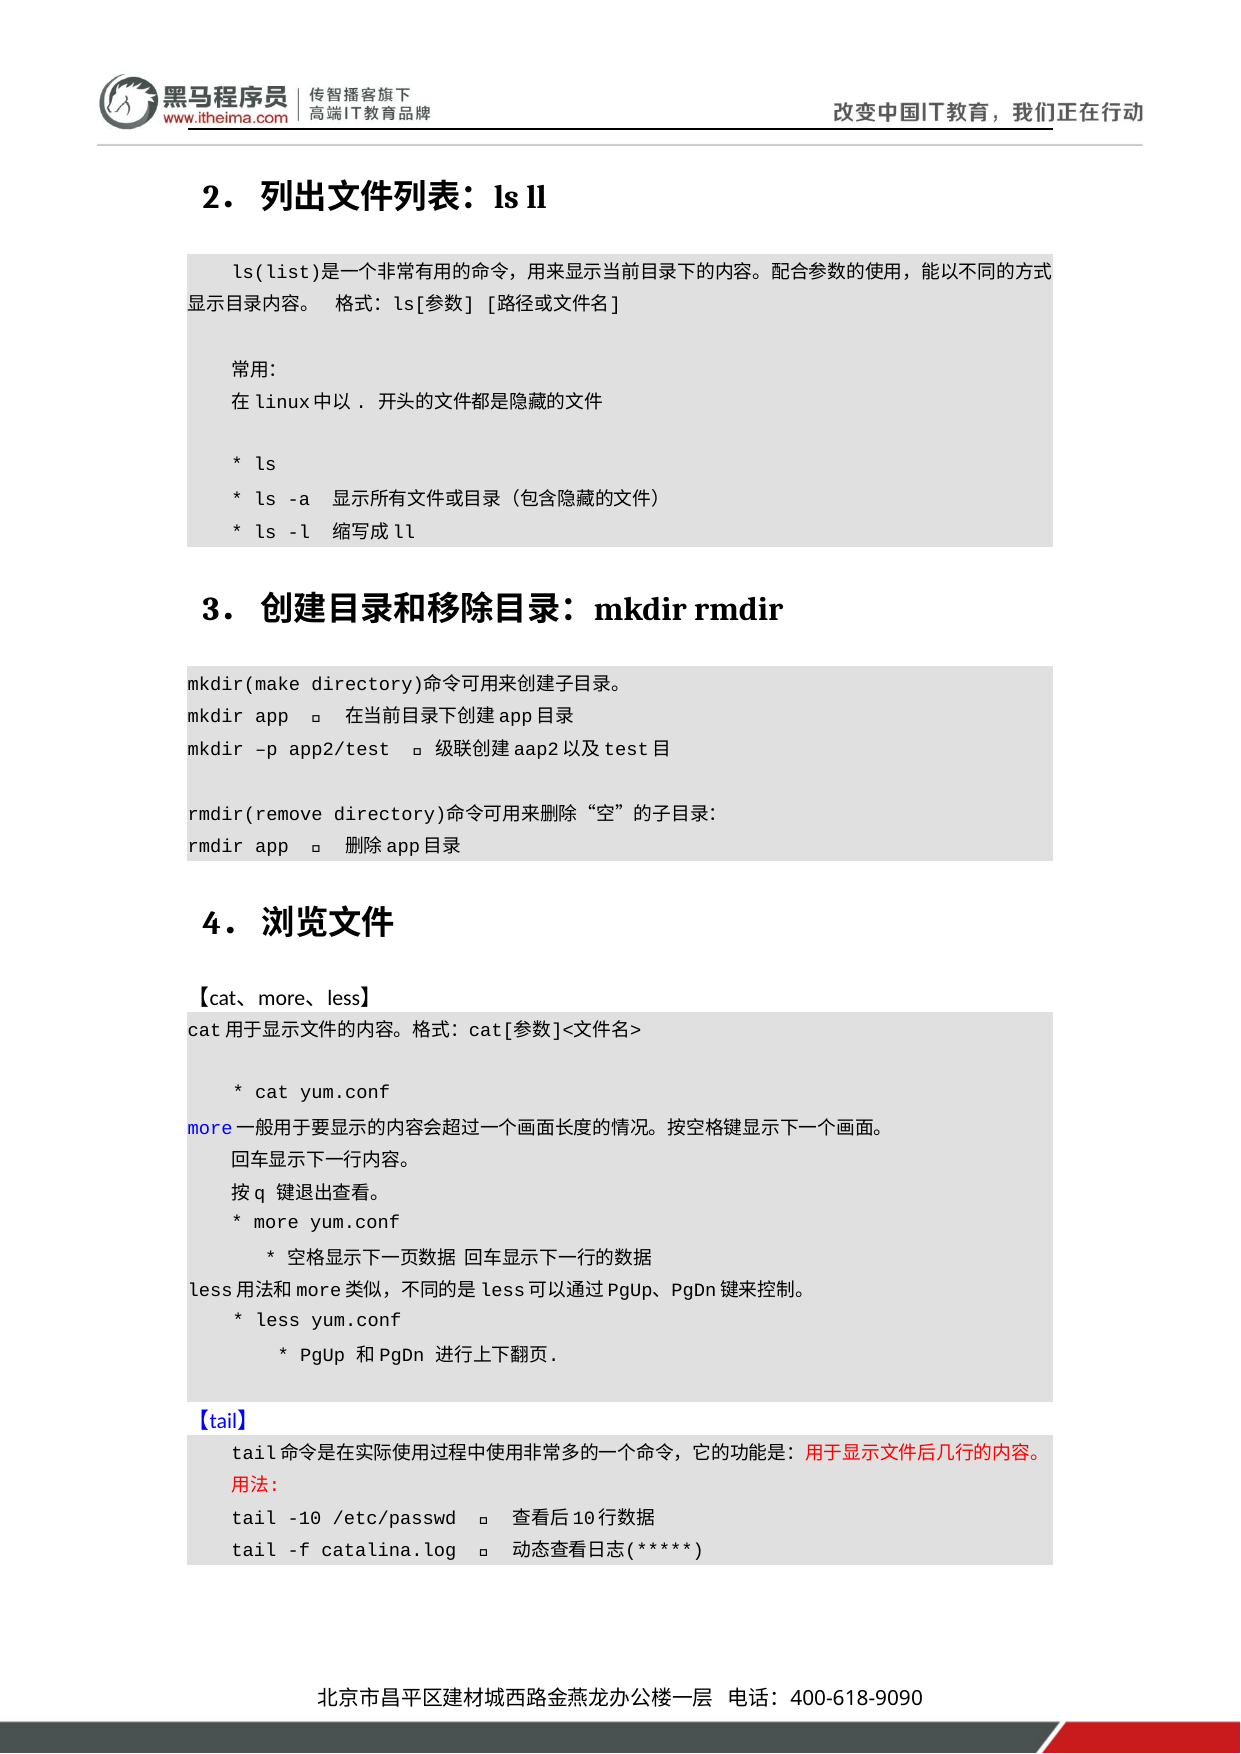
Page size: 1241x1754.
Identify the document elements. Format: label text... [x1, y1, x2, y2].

text 【cat、more、less】 [187, 980, 1053, 1012]
text tail命令是在实际使用过程中使用非常多的一个命令，它的功能是：用于显示文件后几行的内容。 [187, 1435, 1053, 1467]
text 【tail】 [187, 1402, 1053, 1435]
text 在linux中以 . 开头的文件都是隐藏的文件 [187, 384, 1053, 417]
text more一般用于要显示的内容会超过一个画面长度的情况。按空格键显示下一个画面。 [187, 1110, 1053, 1142]
subtitle 创建目录和移除目录：mkdir rmdir [202, 574, 1053, 639]
text * more yum.conf [187, 1207, 1053, 1240]
text * ls -l 缩写成ll [187, 514, 1053, 547]
text * less yum.conf [187, 1305, 1053, 1337]
text rmdir app  删除app目录 [187, 828, 1053, 861]
text mkdir(make directory)命令可用来创建子目录。 [187, 666, 1053, 698]
text tail -f catalina.log  动态查看日志(*****) [187, 1532, 1053, 1565]
text 用法: [187, 1467, 1053, 1500]
text 常用： [187, 352, 1053, 384]
subtitle 浏览文件 [202, 888, 1053, 953]
text mkdir app  在当前目录下创建app目录 [187, 698, 1053, 731]
text cat用于显示文件的内容。格式：cat[参数]<文件名> [187, 1012, 1053, 1045]
picture [0, 3, 1241, 153]
text * cat yum.conf [187, 1077, 1053, 1110]
text 回车显示下一行内容。 [187, 1142, 1053, 1175]
text * 空格显示下一页数据 回车显示下一行的数据 [187, 1240, 1053, 1272]
text ls(list)是一个非常有用的命令，用来显示当前目录下的内容。配合参数的使用，能以不同的方式显示目录内容。 格式：ls[参数] [路径或文件名] [187, 254, 1053, 319]
picture [0, 1662, 1241, 1753]
text mkdir –p app2/test  级联创建aap2以及test目 [187, 731, 1053, 763]
text * PgUp 和 PgDn 进行上下翻页. [187, 1337, 1053, 1370]
text tail -10 /etc/passwd  查看后10行数据 [187, 1500, 1053, 1532]
text * ls -a 显示所有文件或目录（包含隐藏的文件） [187, 482, 1053, 514]
text 按 q 键退出查看。 [187, 1175, 1053, 1207]
text * ls [187, 449, 1053, 482]
text less用法和more类似，不同的是less可以通过PgUp、PgDn键来控制。 [187, 1272, 1053, 1305]
subtitle 列出文件列表：ls ll [202, 162, 1053, 227]
text rmdir(remove directory)命令可用来删除“空”的子目录： [187, 796, 1053, 828]
